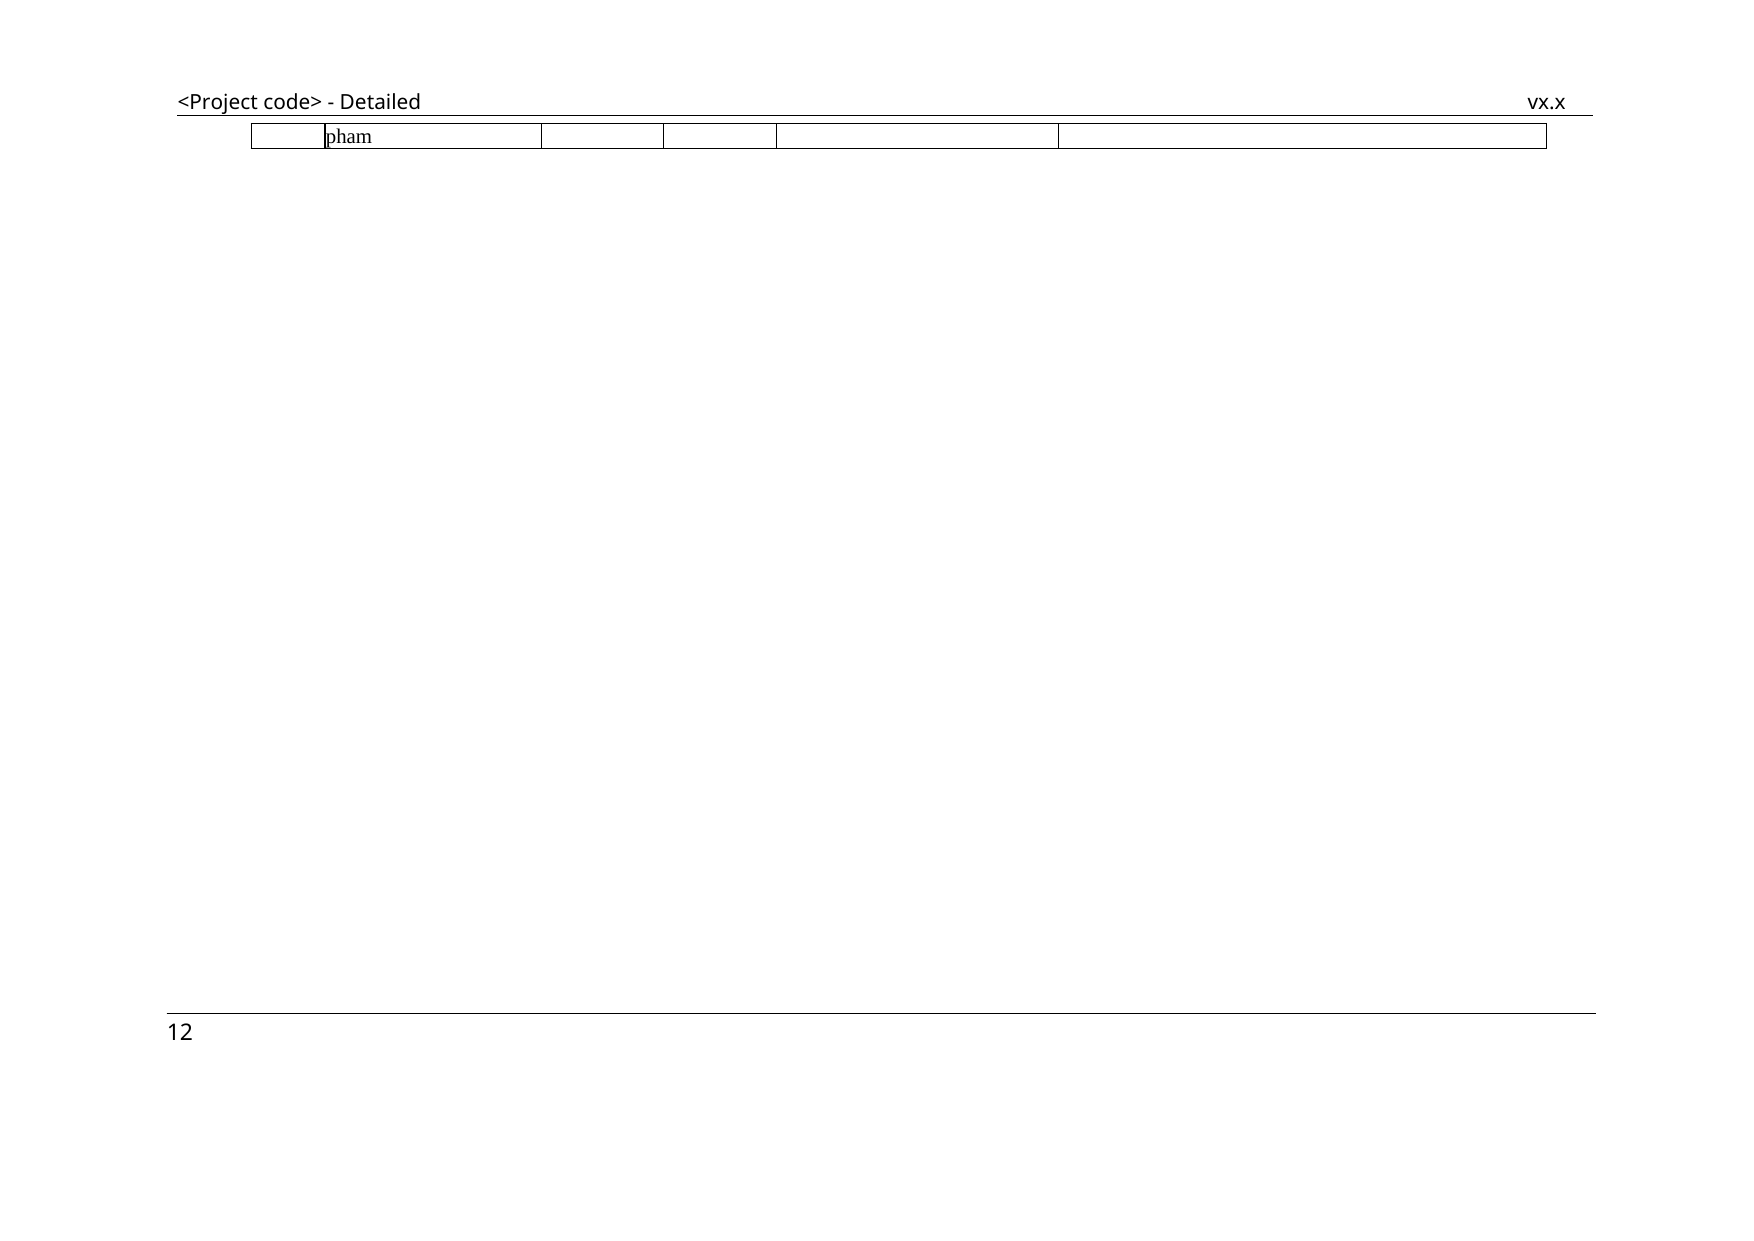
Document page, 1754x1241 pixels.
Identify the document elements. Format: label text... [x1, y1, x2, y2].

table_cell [1059, 124, 1546, 148]
table_cell [664, 124, 776, 148]
table_cell 1 [252, 124, 324, 148]
table_cell [542, 124, 663, 148]
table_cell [326, 124, 541, 148]
table_cell [777, 124, 1058, 148]
